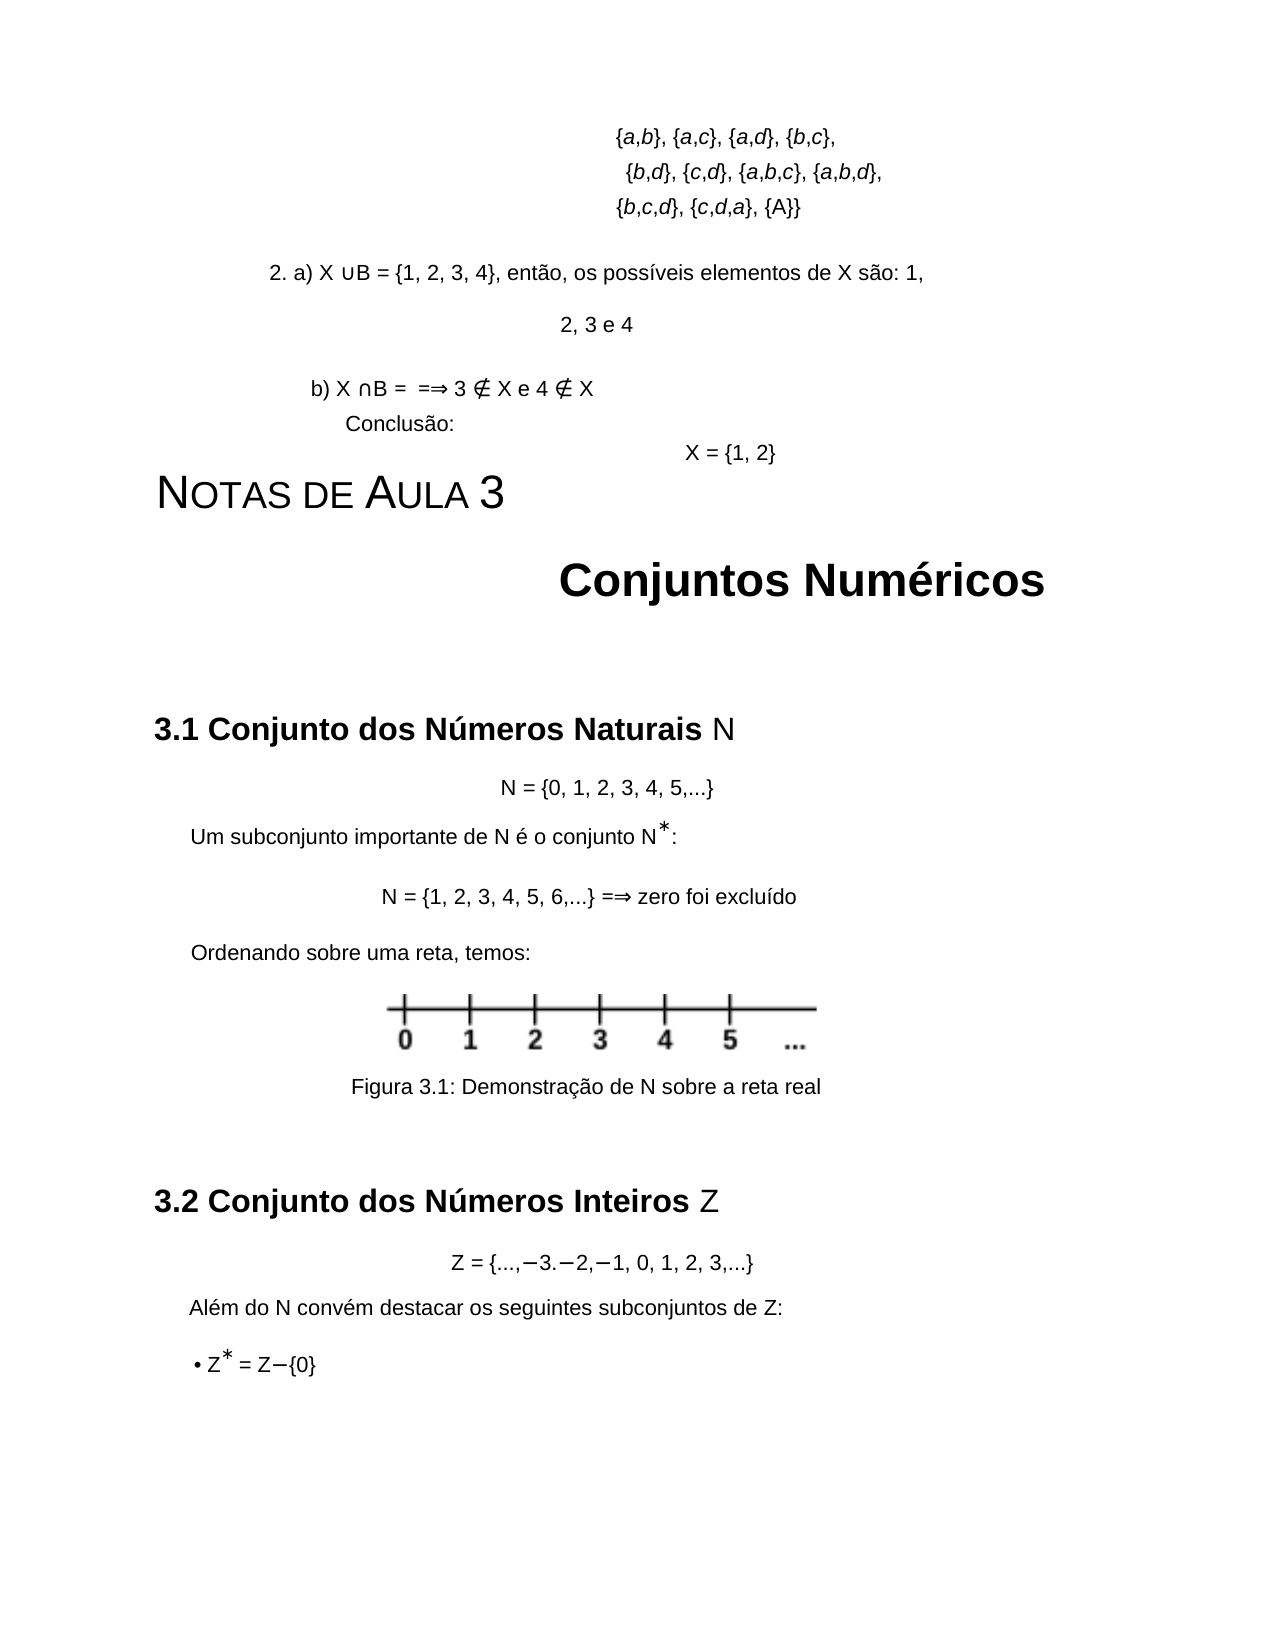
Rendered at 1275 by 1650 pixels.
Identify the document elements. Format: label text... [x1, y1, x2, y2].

text 3.2 Conjunto dos Números Inteiros Z [154, 1183, 1168, 1220]
text Ordenando sobre uma reta, temos: [191, 940, 1168, 965]
text • Z∗ = Z−{0} [193, 1342, 1168, 1380]
text Um subconjunto importante de N é o conjunto N∗: [190, 814, 1168, 853]
text b) X ∩B = =⇒ 3 ∉ X e 4 ∉ X [311, 373, 1168, 402]
text NOTAS DE AULA 3 [156, 465, 1168, 519]
text Conjuntos Numéricos [82, 552, 1046, 606]
text Figura 3.1: Demonstração de N sobre a reta real [351, 1074, 1168, 1099]
text {b,c,d}, {c,d,a}, {A}} [82, 194, 801, 219]
picture [381, 994, 817, 1067]
text Z = {...,−3.−2,−1, 0, 1, 2, 3,...} [451, 1247, 1168, 1277]
text N = {1, 2, 3, 4, 5, 6,...} =⇒ zero foi excluído [381, 881, 1168, 911]
text X = {1, 2} [82, 439, 776, 465]
text Conclusão: [345, 411, 1168, 436]
text 3.1 Conjunto dos Números Naturais N [154, 710, 1168, 747]
text 2. a) X ∪B = {1, 2, 3, 4}, então, os possíveis elementos de X são: 1, 2, 3 e 4 [261, 257, 933, 337]
text {b,d}, {c,d}, {a,b,c}, {a,b,d}, [82, 159, 882, 184]
text Além do N convém destacar os seguintes subconjuntos de Z: [189, 1295, 1168, 1320]
text N = {0, 1, 2, 3, 4, 5,...} [500, 775, 1168, 800]
text {a,b}, {a,c}, {a,d}, {b,c}, [82, 124, 836, 149]
